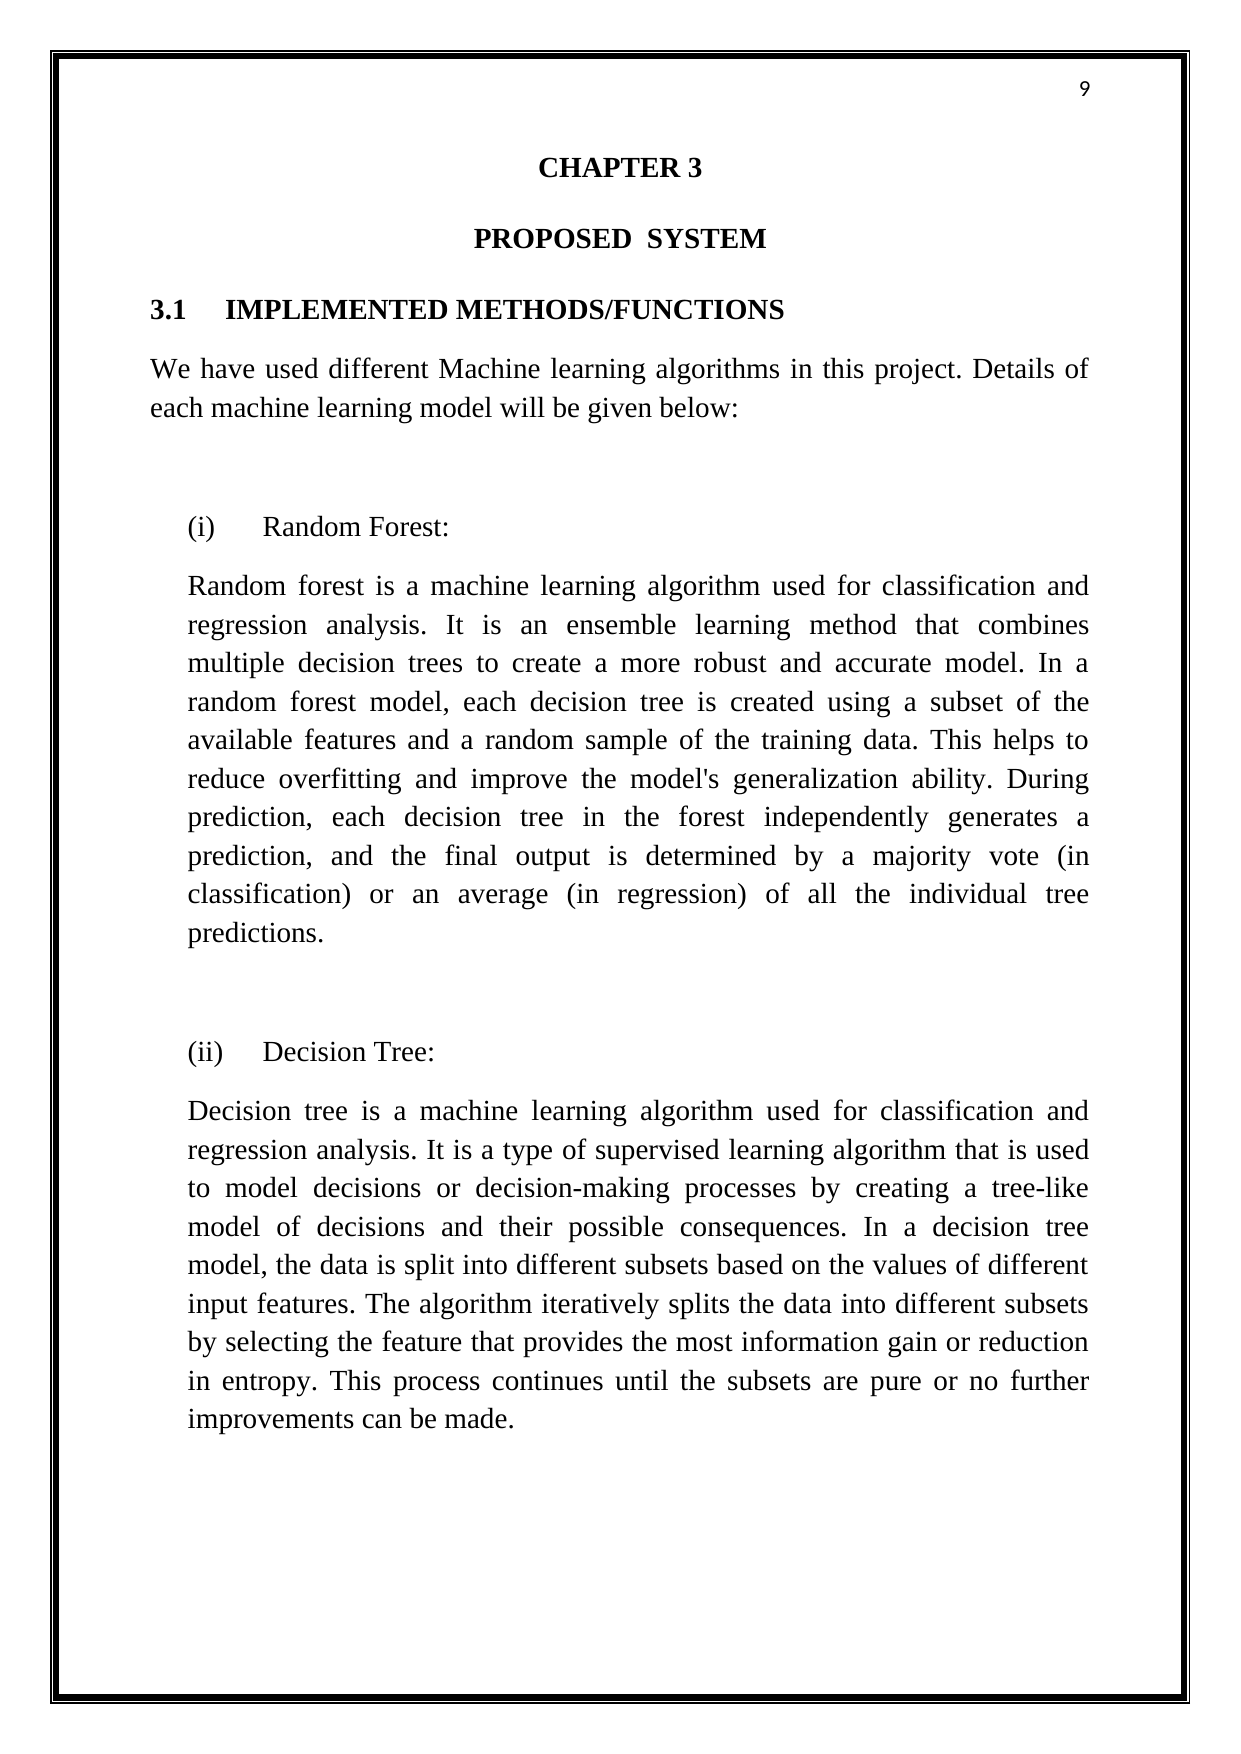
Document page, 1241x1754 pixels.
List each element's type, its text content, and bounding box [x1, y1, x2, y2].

text Random forest is a machine learning algorithm used for classification and regression analysis. It is an ensemble learning method that combines multiple decision trees to create a more robust and accurate model. In a random forest model, each decision tree is created using a subset of the available features and a random sample of the training data. This helps to reduce overfitting and improve the model's generalization ability. During prediction, each decision tree in the forest independently generates a prediction, and the final output is determined by a majority vote (in classification) or an average (in regression) of all the individual tree predictions. [187, 568, 1090, 949]
text 3.1 IMPLEMENTED METHODS/FUNCTIONS [150, 292, 1090, 326]
text We have used different Machine learning algorithms in this project. Details of each machine learning model will be given below: [150, 352, 1090, 424]
list Decision Tree: [187, 1034, 1090, 1067]
text CHAPTER 3 [150, 150, 1090, 183]
list Random Forest: [187, 509, 1090, 542]
text PROPOSED SYSTEM [150, 221, 1090, 255]
text Decision tree is a machine learning algorithm used for classification and regression analysis. It is a type of supervised learning algorithm that is used to model decisions or decision-making processes by creating a tree-like model of decisions and their possible consequences. In a decision tree model, the data is split into different subsets based on the values of different input features. The algorithm iteratively splits the data into different subsets by selecting the feature that provides the most information gain or reduction in entropy. This process continues until the subsets are pure or no further improvements can be made. [187, 1093, 1090, 1435]
